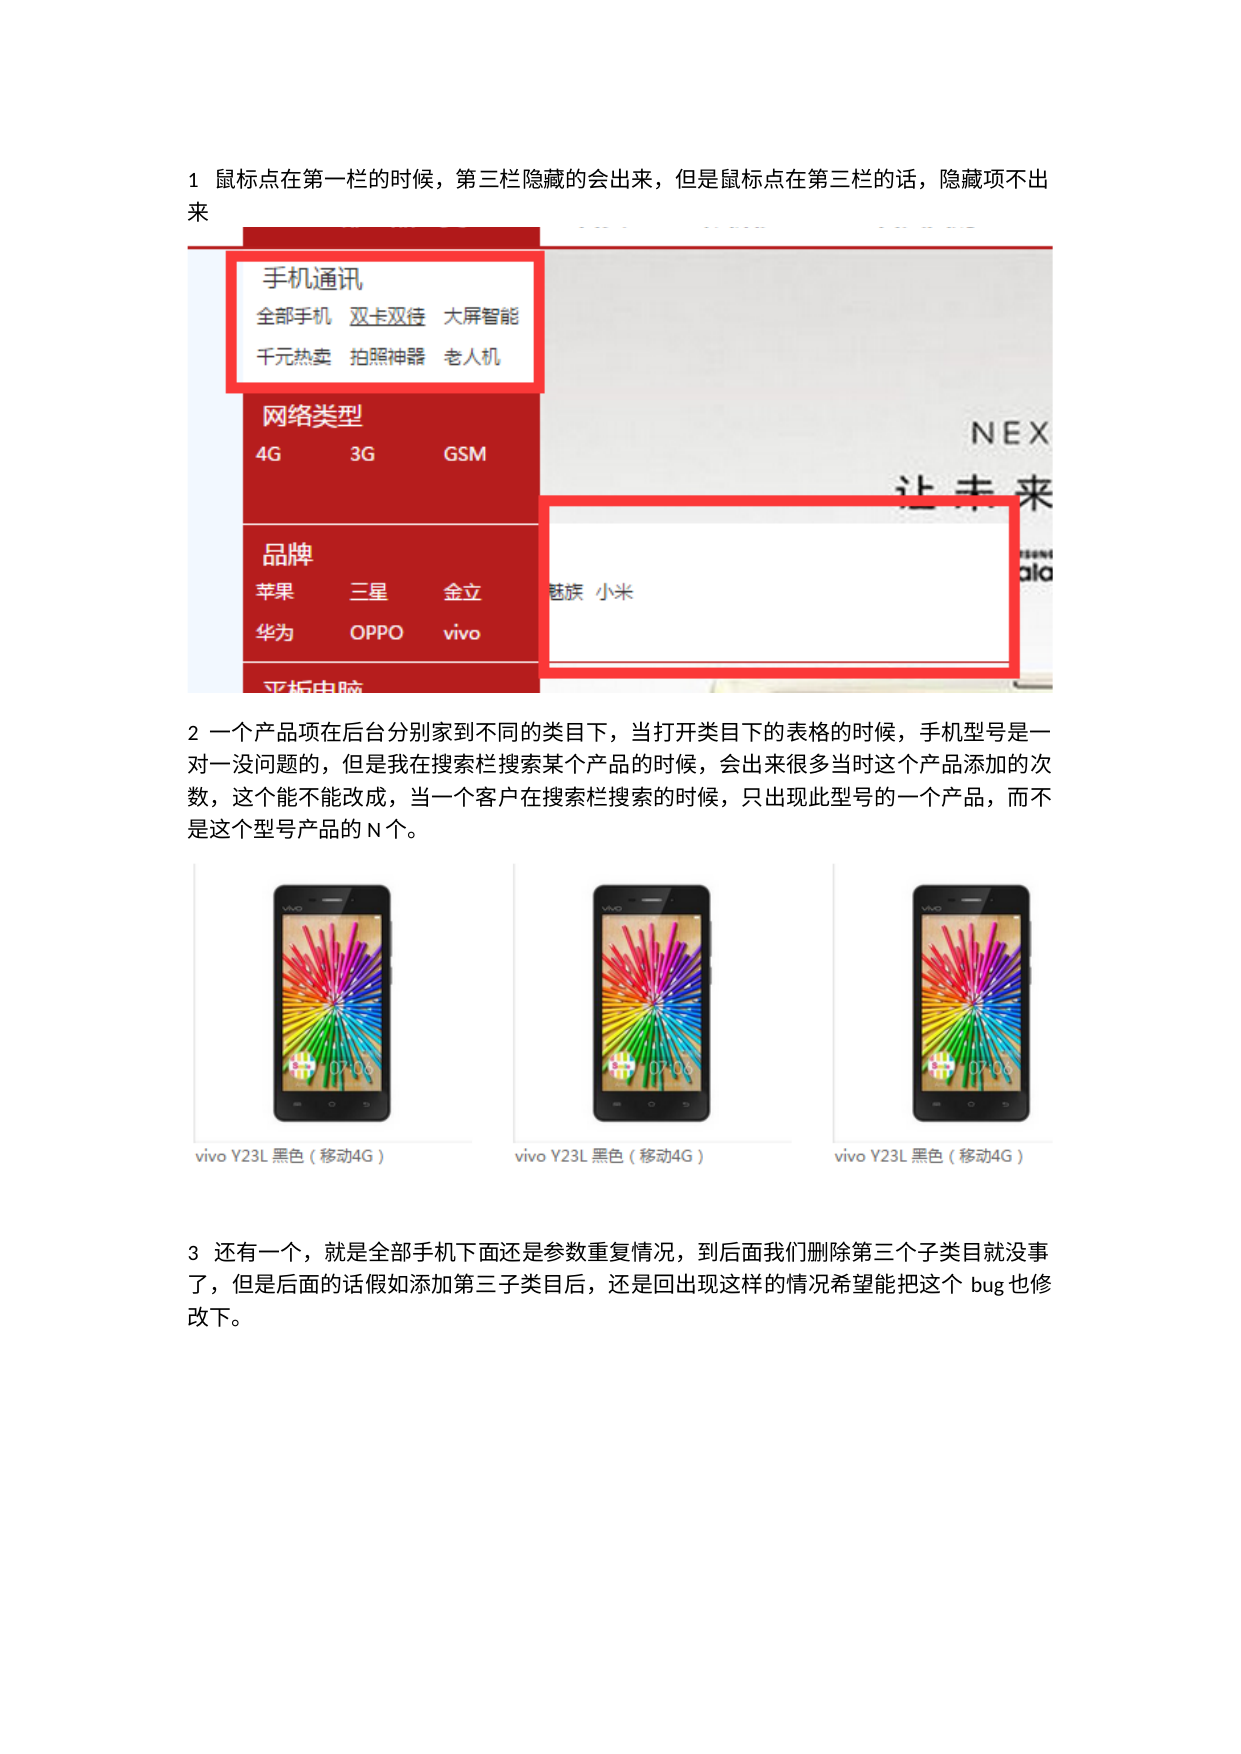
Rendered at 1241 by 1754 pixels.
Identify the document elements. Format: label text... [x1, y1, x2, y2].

text 2 一个产品项在后台分别家到不同的类目下，当打开类目下的表格的时候，手机型号是一对一没问题的，但是我在搜索栏搜索某个产品的时候，会出来很多当时这个产品添加的次数，这个能不能改成，当一个客户在搜索栏搜索的时候，只出现此型号的一个产品，而不是这个型号产品的N个。 [187, 714, 1053, 844]
text 3 还有一个，就是全部手机下面还是参数重复情况，到后面我们删除第三个子类目就没事了，但是后面的话假如添加第三子类目后，还是回出现这样的情况希望能把这个bug也修改下。 [187, 1234, 1053, 1332]
picture [187, 844, 1053, 1215]
text 1 鼠标点在第一栏的时候，第三栏隐藏的会出来，但是鼠标点在第三栏的话，隐藏项不出来 [187, 162, 1053, 227]
picture [187, 227, 1053, 693]
